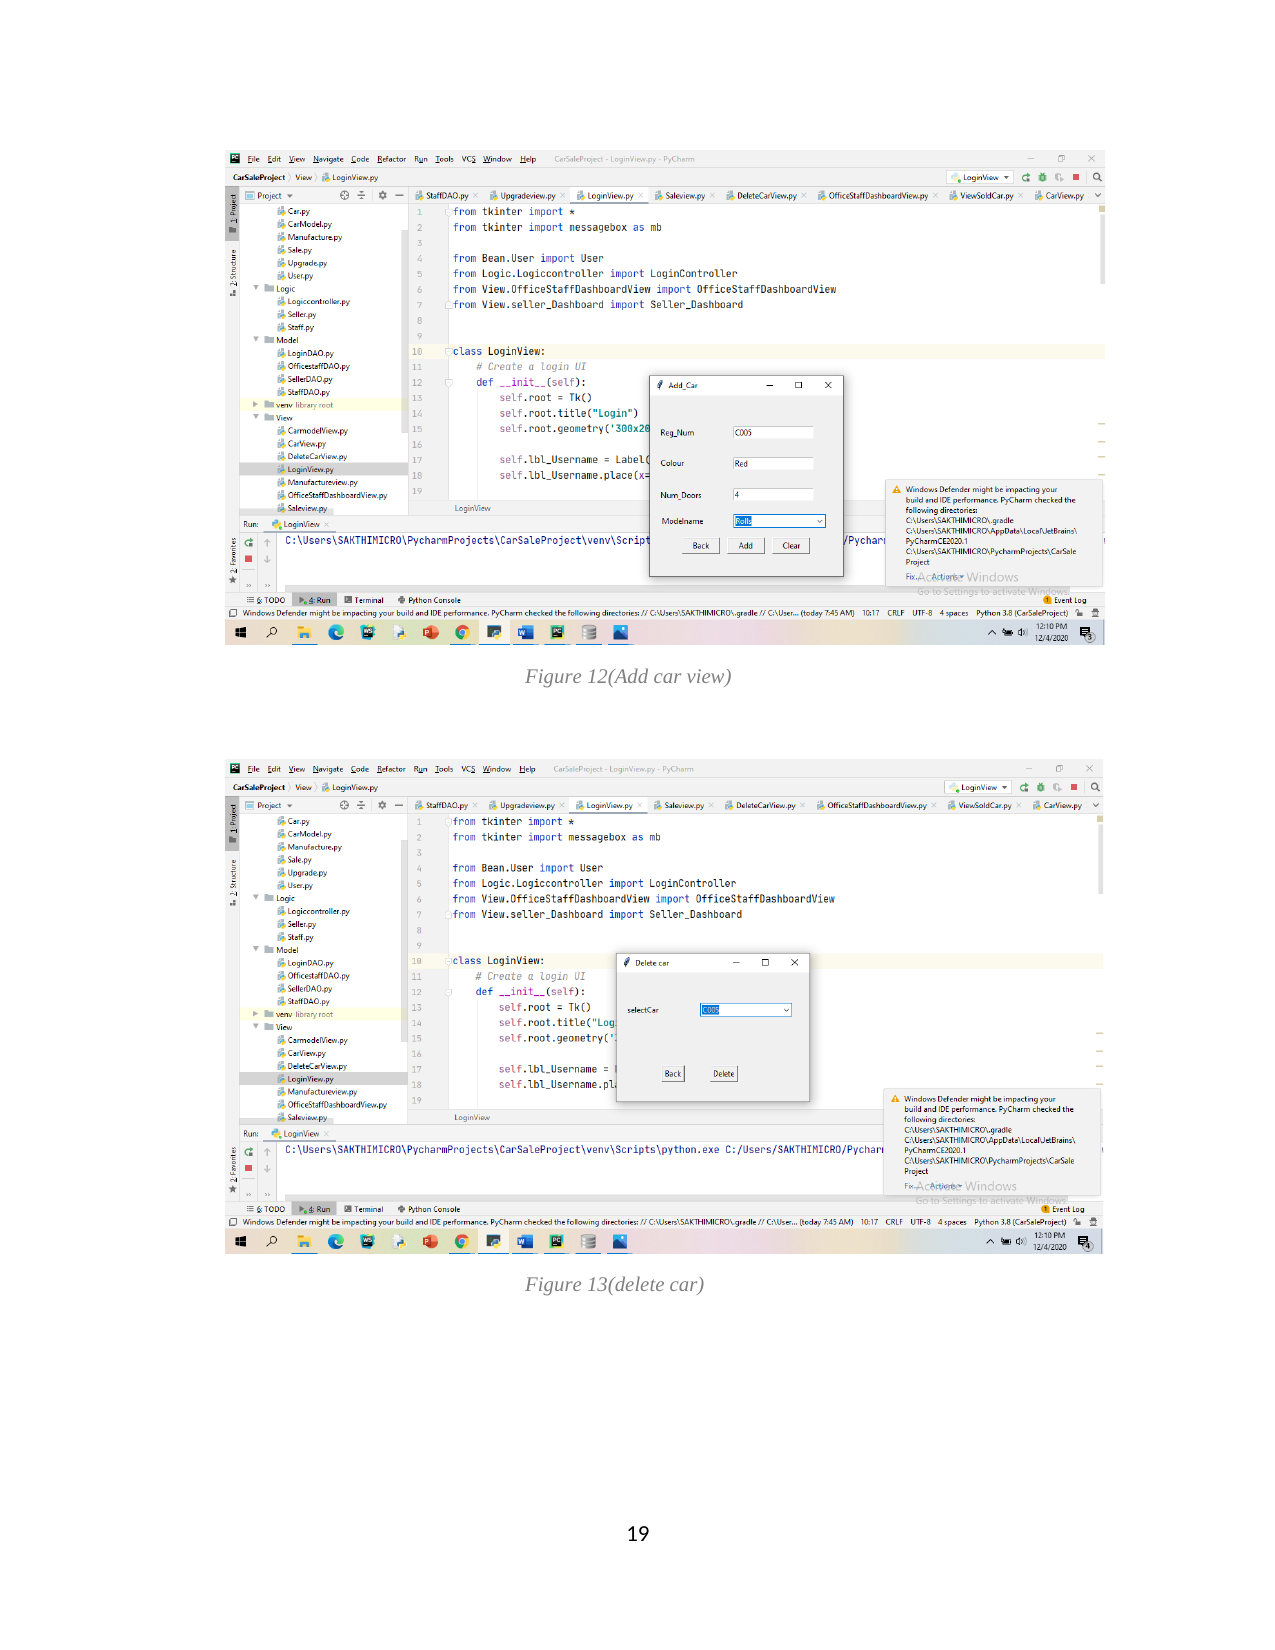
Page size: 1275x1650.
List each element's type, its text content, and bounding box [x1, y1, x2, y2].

picture [225, 150, 1106, 645]
text Figure 12(Add car view) [150, 664, 1125, 688]
text Figure 13(delete car) [150, 1272, 1125, 1296]
picture [225, 759, 1104, 1254]
